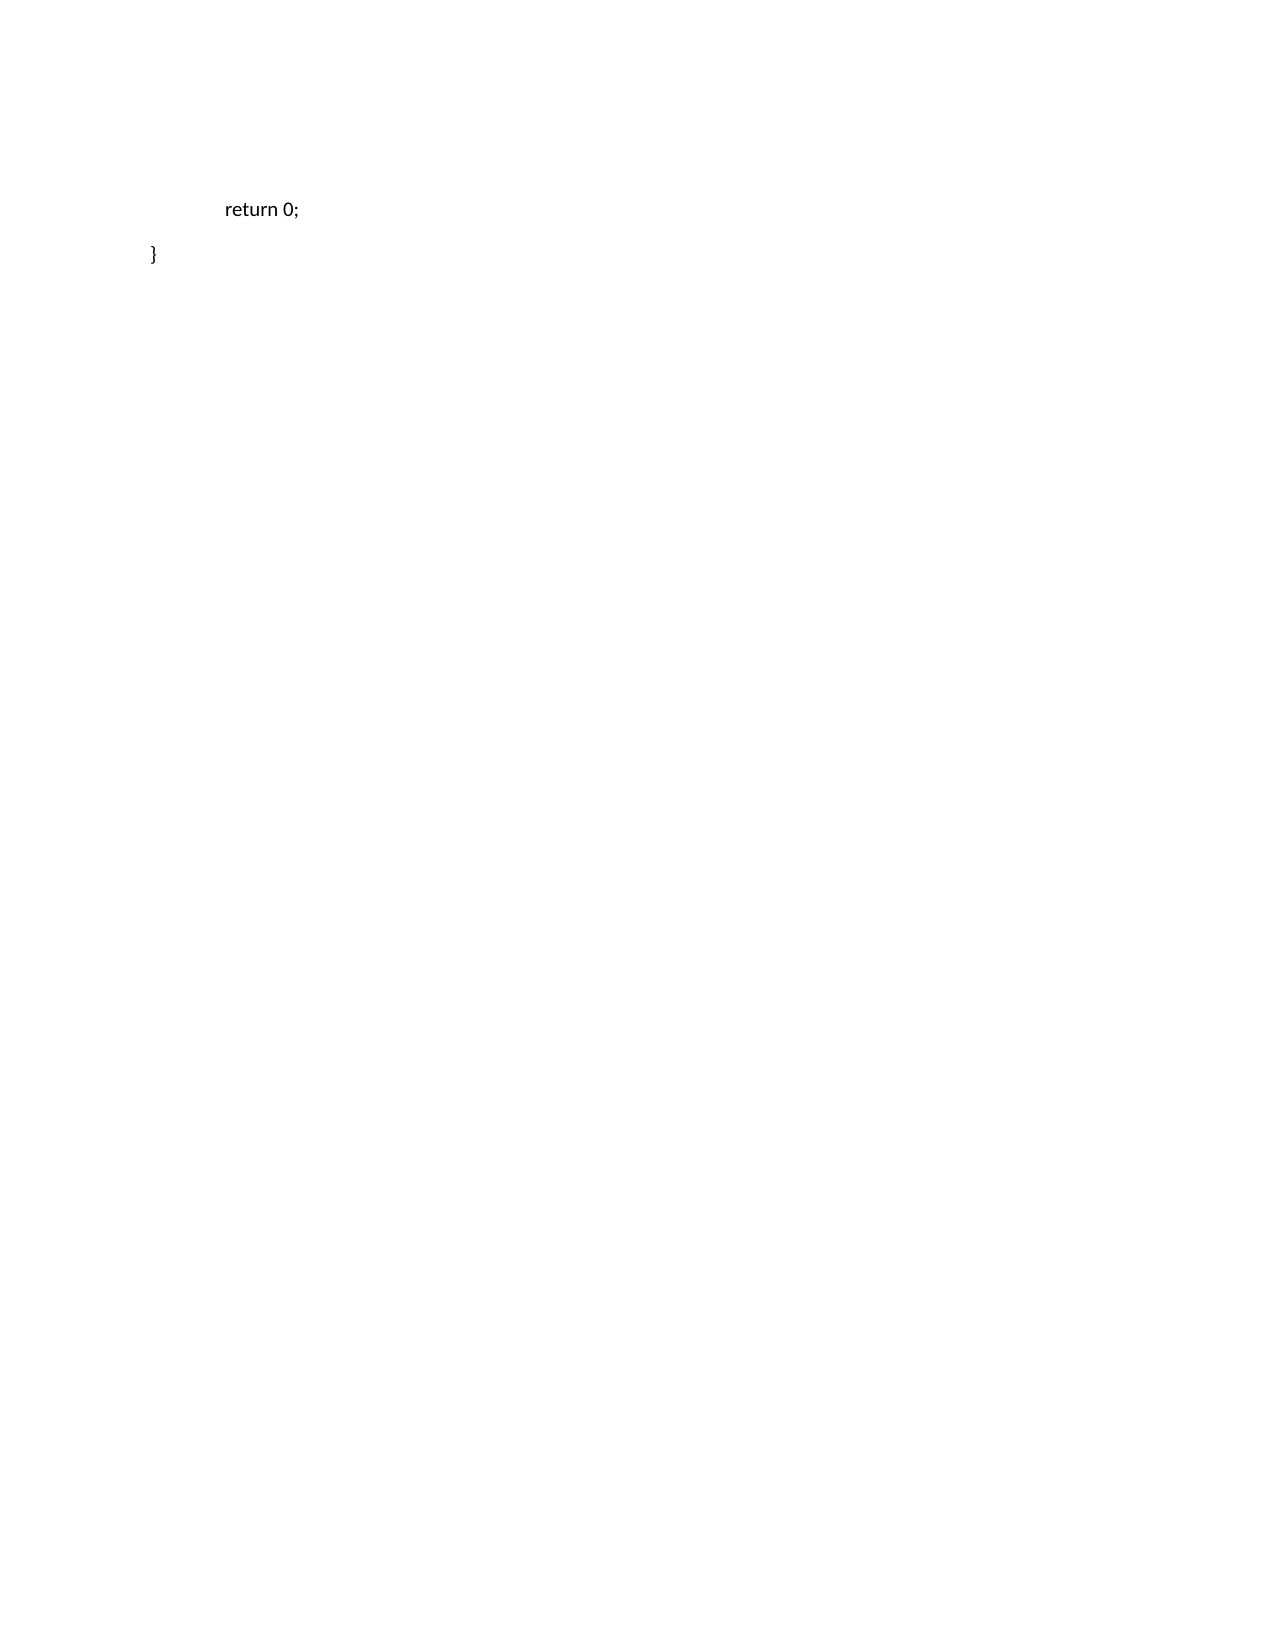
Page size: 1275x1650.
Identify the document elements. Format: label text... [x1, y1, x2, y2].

text } [150, 241, 1125, 266]
text return 0; [150, 197, 1125, 222]
